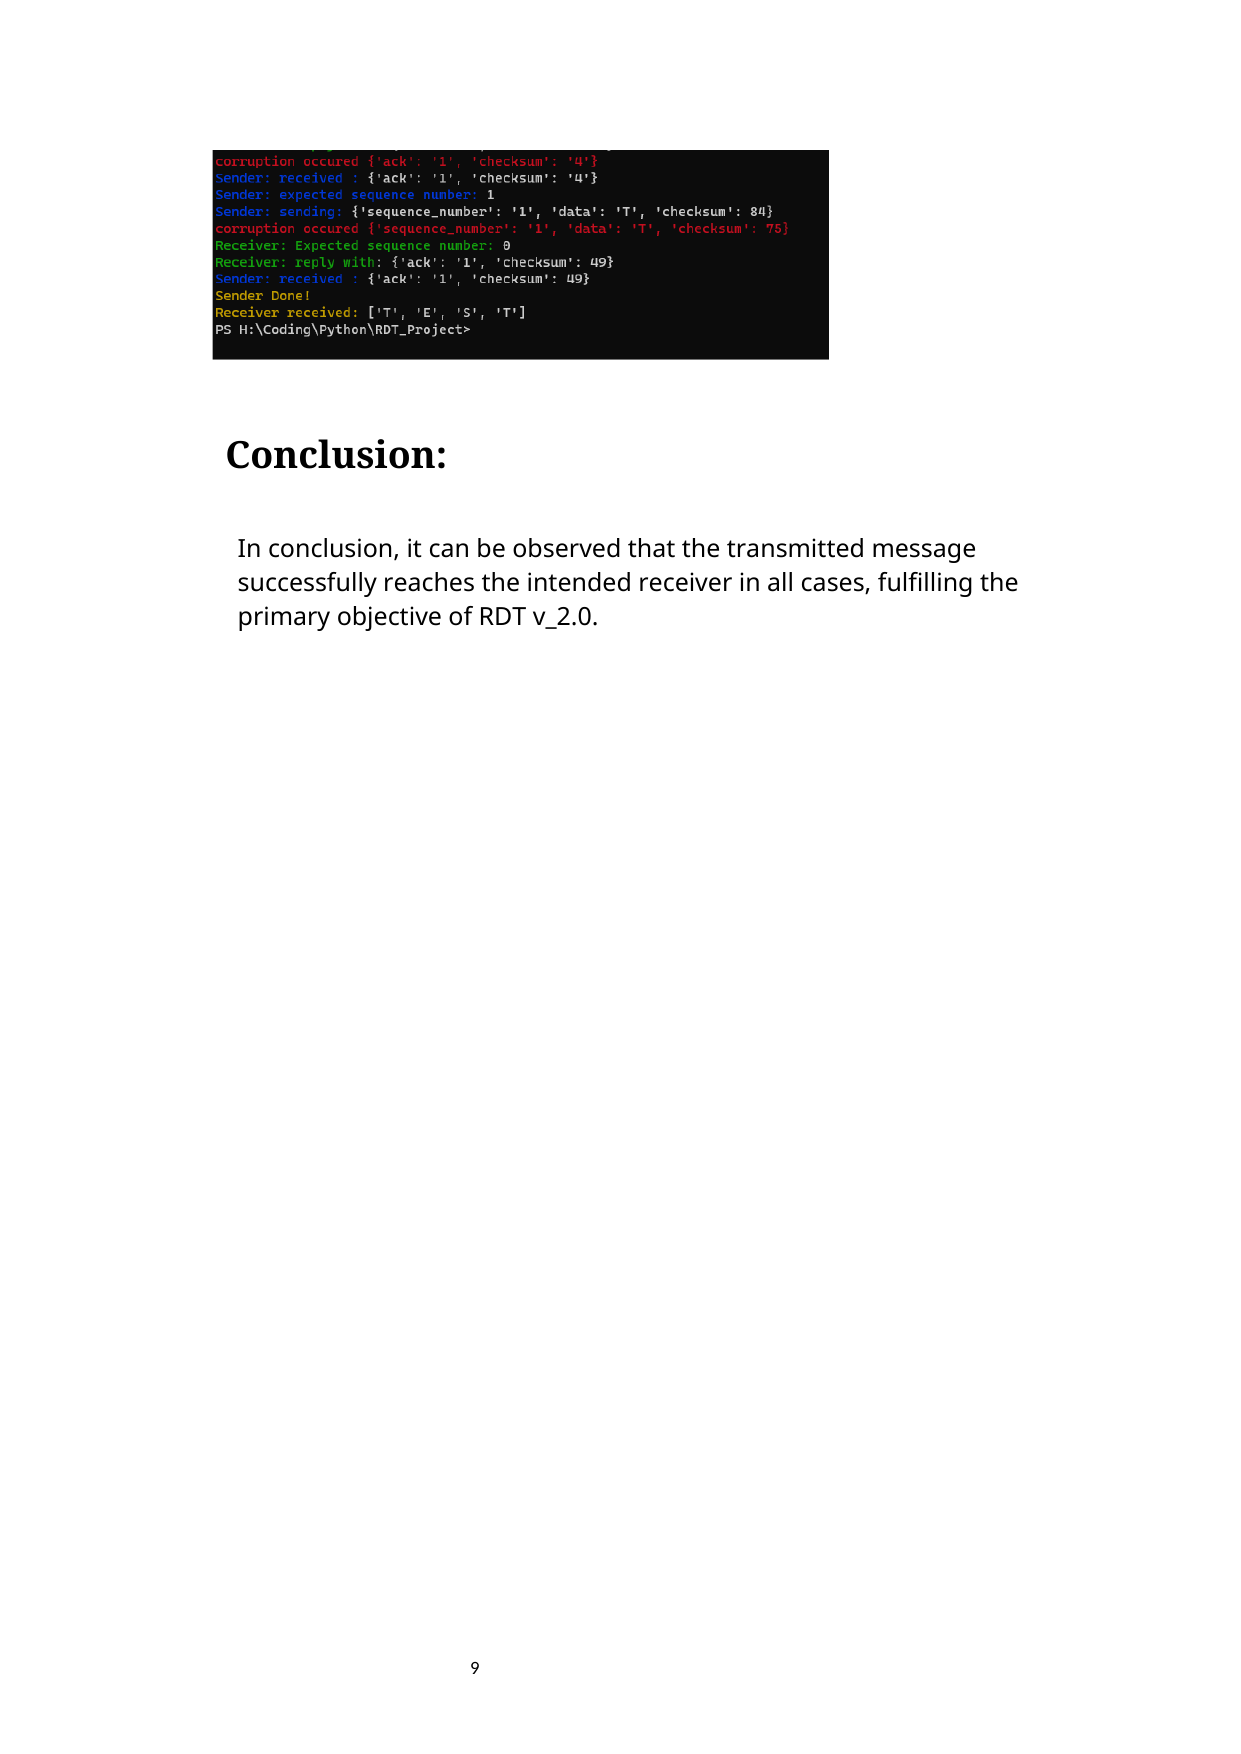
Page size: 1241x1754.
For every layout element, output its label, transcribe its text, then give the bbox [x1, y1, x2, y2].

text In conclusion, it can be observed that the transmitted message successfully reaches the intended receiver in all cases, fulfilling the primary objective of RDT v_2.0. [237, 530, 1053, 632]
text Conclusion: [187, 428, 1053, 479]
picture [212, 150, 829, 360]
